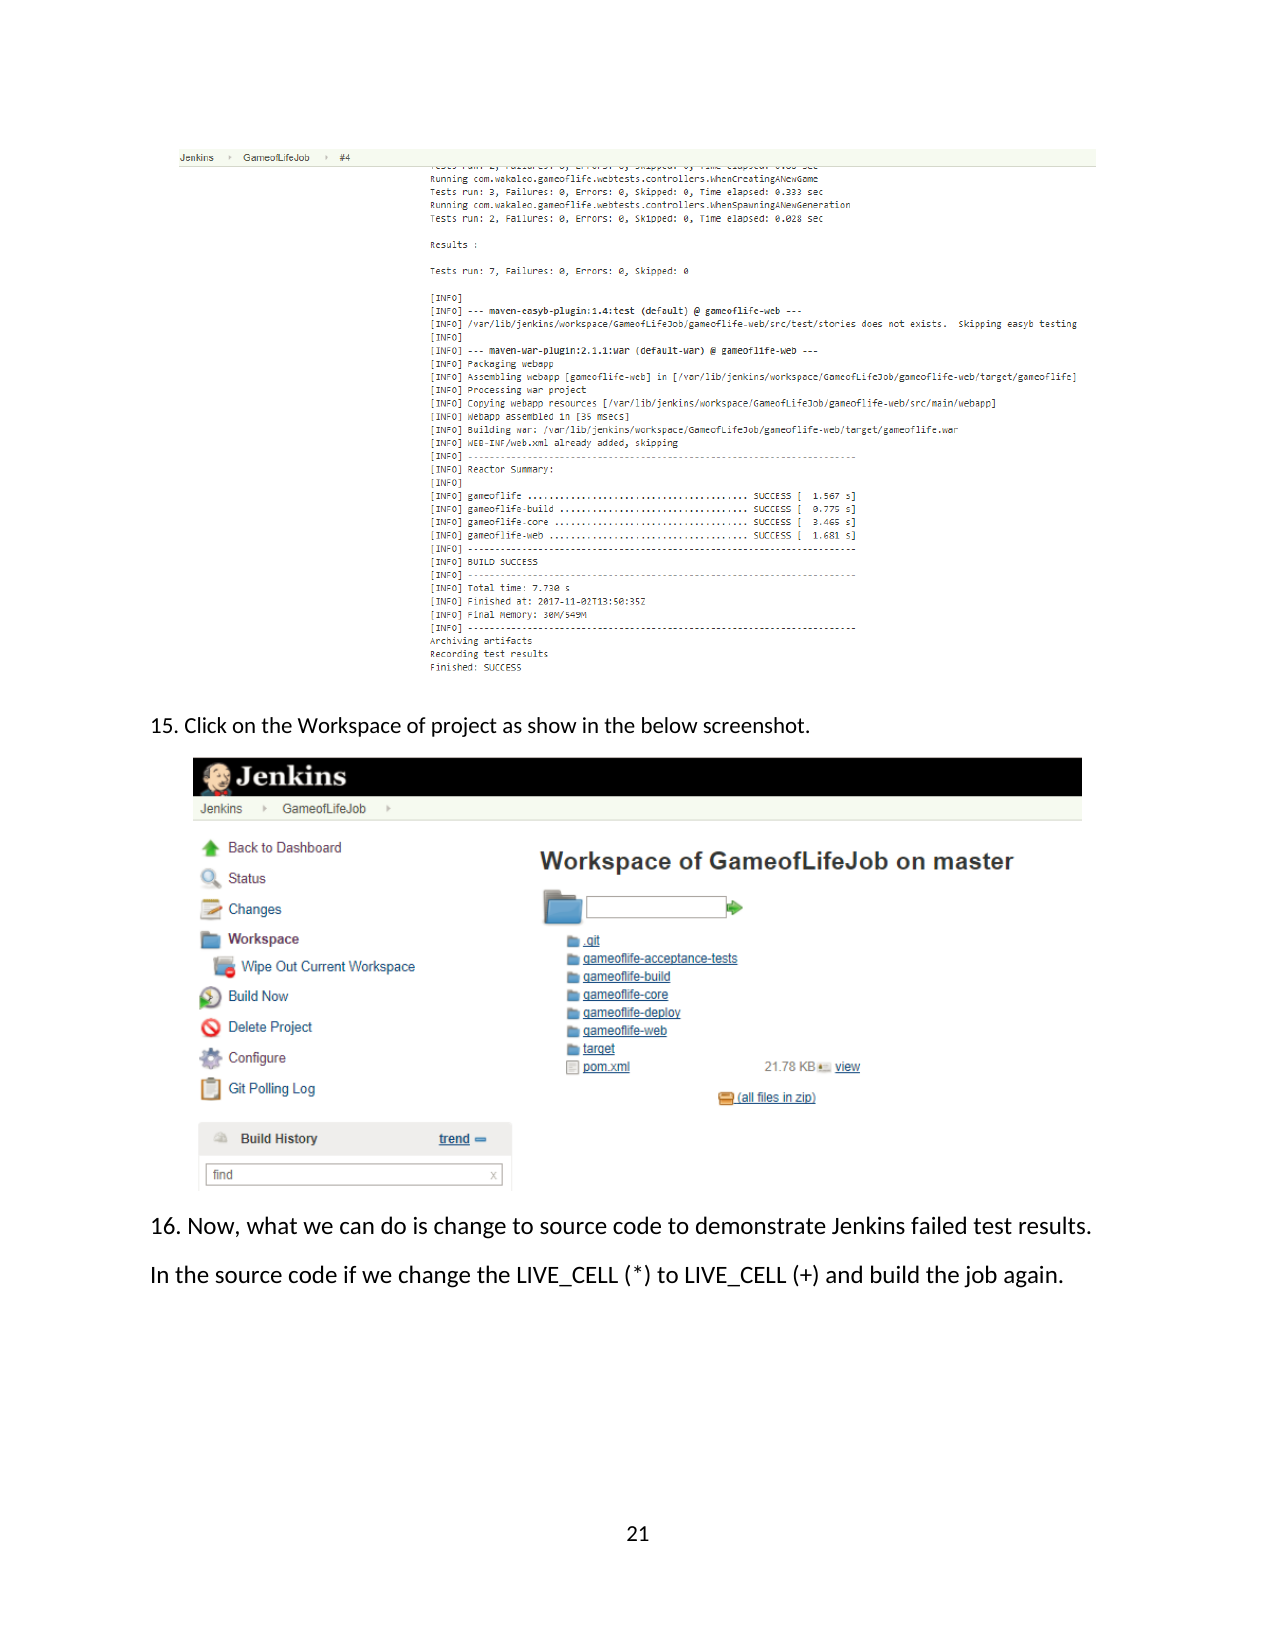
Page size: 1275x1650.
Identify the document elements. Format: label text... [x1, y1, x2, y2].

text 16. Now, what we can do is change to source code to demonstrate Jenkins failed test results. [150, 1210, 1125, 1240]
text 15. Click on the Workspace of project as show in the below screenshot. [150, 711, 1125, 739]
text In the source code if we change the LIVE_CELL (*) to LIVE_CELL (+) and build the job again. [150, 1259, 1125, 1290]
picture [179, 149, 1096, 693]
picture [193, 757, 1082, 1191]
